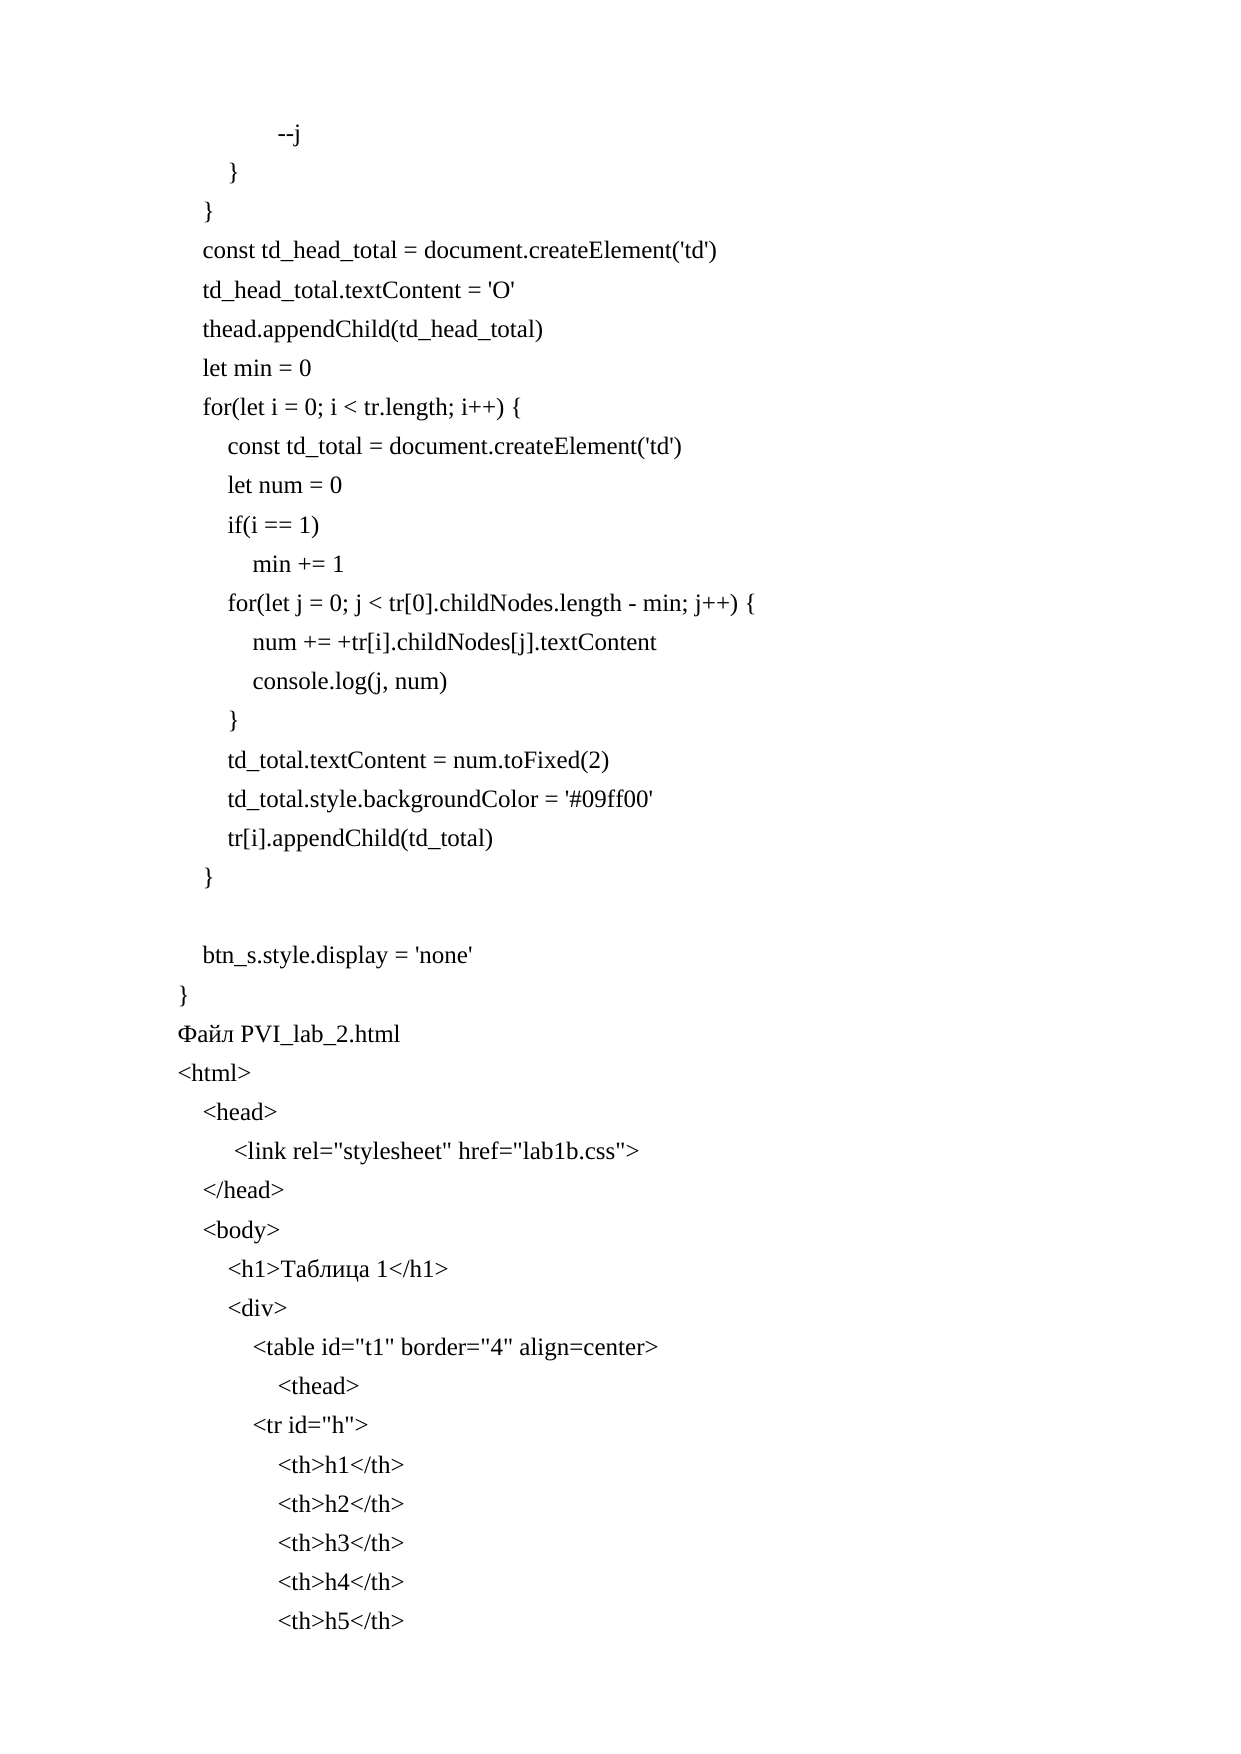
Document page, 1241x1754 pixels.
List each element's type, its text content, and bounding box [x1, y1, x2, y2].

text <th>h4</th> [177, 1567, 1152, 1596]
text const td_total = document.createElement('td') [177, 431, 1152, 460]
text <th>h1</th> [177, 1450, 1152, 1478]
text for(let i = 0; i < tr.length; i++) { [177, 392, 1152, 421]
text td_head_total.textContent = 'O' [177, 275, 1152, 303]
text </head> [177, 1176, 1152, 1204]
text btn_s.style.display = 'none' [177, 941, 1152, 969]
text <th>h5</th> [177, 1606, 1152, 1635]
text } [177, 157, 1152, 186]
text <link rel="stylesheet" href="lab1b.css"> [177, 1136, 1152, 1165]
text console.log(j, num) [177, 666, 1152, 695]
text <html> [177, 1058, 1152, 1087]
text thead.appendChild(td_head_total) [177, 314, 1152, 343]
text <head> [177, 1097, 1152, 1126]
text <th>h2</th> [177, 1489, 1152, 1518]
text } [177, 706, 1152, 734]
text num += +tr[i].childNodes[j].textContent [177, 627, 1152, 656]
text td_total.textContent = num.toFixed(2) [177, 745, 1152, 773]
text <table id="t1" border="4" align=center> [177, 1332, 1152, 1361]
text <div> [177, 1293, 1152, 1322]
text } [177, 862, 1152, 891]
text } [177, 196, 1152, 225]
text <th>h3</th> [177, 1528, 1152, 1557]
text for(let j = 0; j < tr[0].childNodes.length - min; j++) { [177, 588, 1152, 617]
text let num = 0 [177, 471, 1152, 499]
text --j [177, 118, 1152, 147]
text tr[i].appendChild(td_total) [177, 823, 1152, 852]
text } [177, 980, 1152, 1008]
text const td_head_total = document.createElement('td') [177, 236, 1152, 264]
text Файл PVI_lab_2.html [177, 1019, 1152, 1048]
text td_total.style.backgroundColor = '#09ff00' [177, 784, 1152, 813]
text <tr id="h"> [177, 1411, 1152, 1439]
text let min = 0 [177, 353, 1152, 382]
text if(i == 1) [177, 510, 1152, 538]
text <thead> [177, 1371, 1152, 1400]
text min += 1 [177, 549, 1152, 578]
text <body> [177, 1215, 1152, 1243]
text <h1>Таблица 1</h1> [177, 1254, 1152, 1283]
